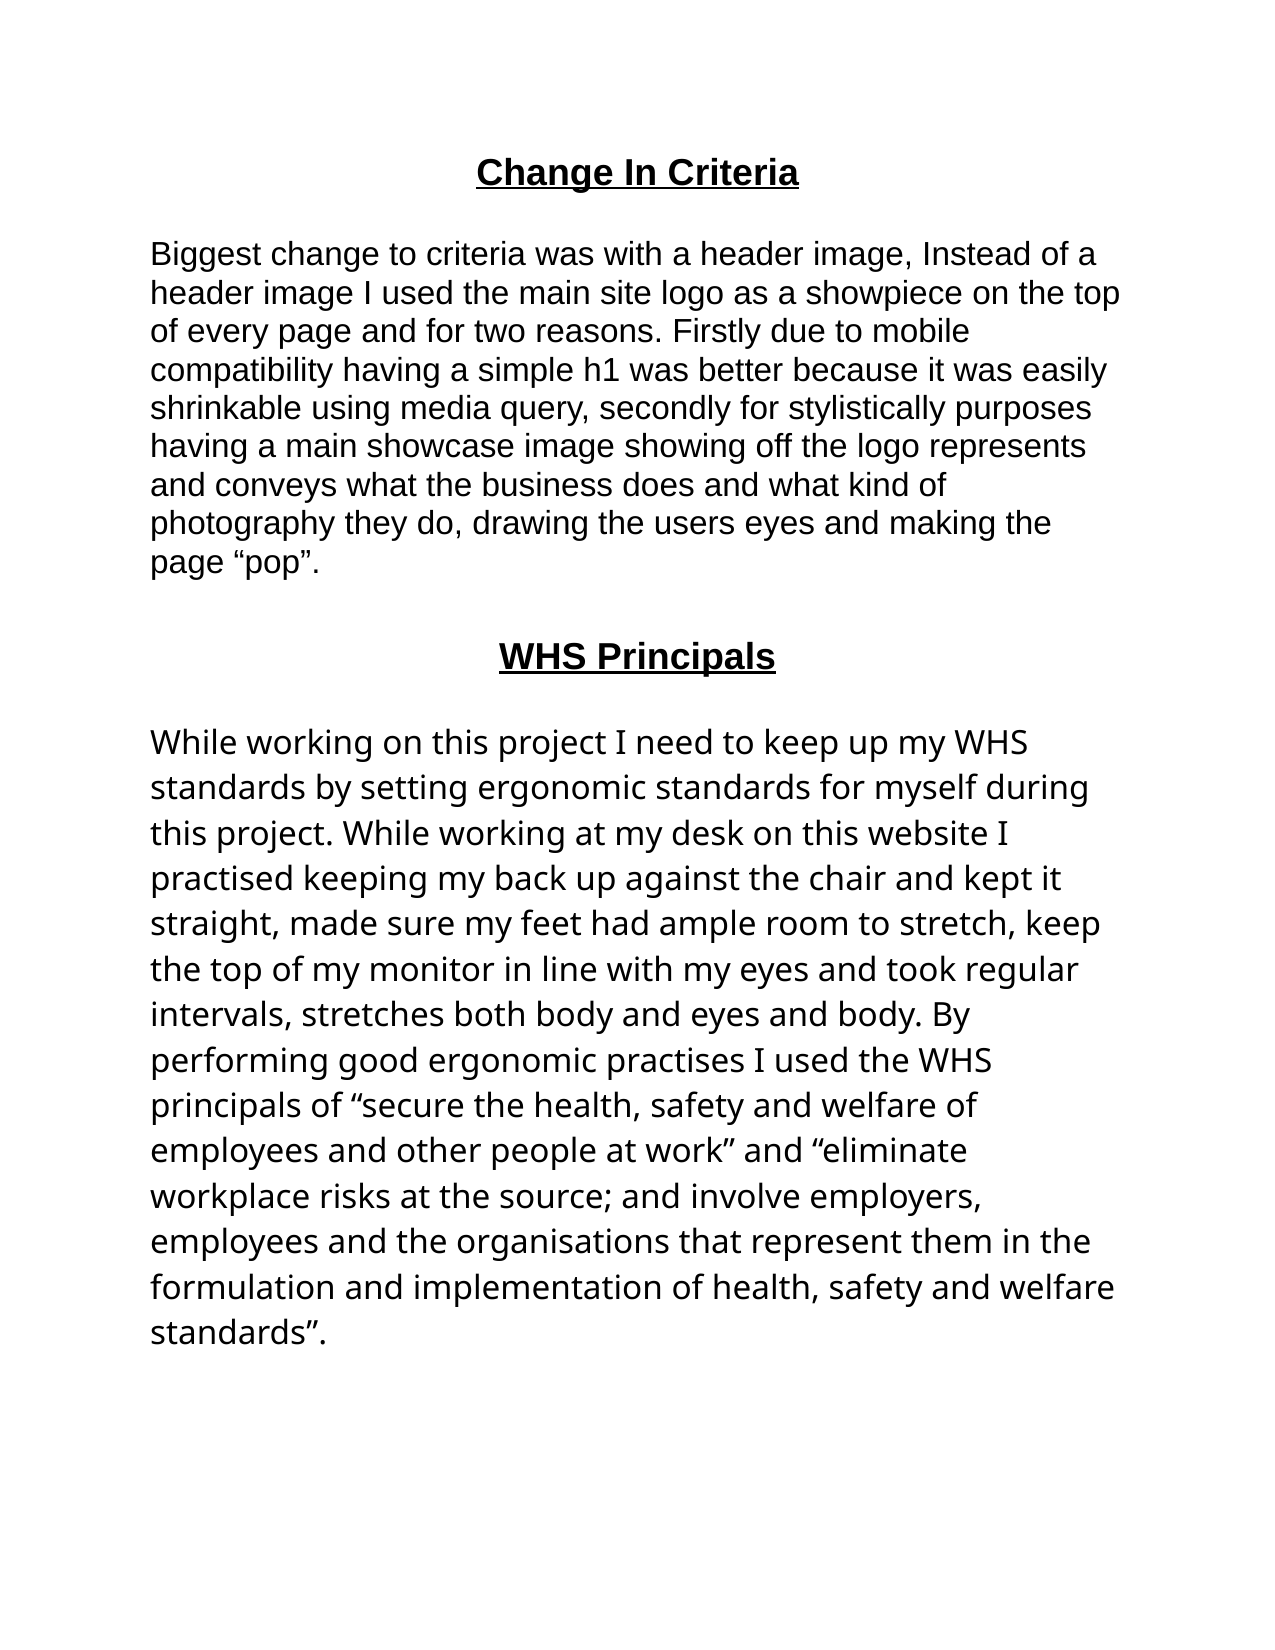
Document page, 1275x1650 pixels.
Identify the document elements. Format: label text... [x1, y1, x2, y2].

text While working on this project I need to keep up my WHS standards by setting ergonomic standards for myself during this project. While working at my desk on this website I practised keeping my back up against the chair and kept it straight, made sure my feet had ample room to stretch, keep the top of my monitor in line with my eyes and took regular intervals, stretches both body and eyes and body. By performing good ergonomic practises I used the WHS principals of “secure the health, safety and welfare of employees and other people at work” and “eliminate workplace risks at the source; and involve employers, employees and the organisations that represent them in the formulation and implementation of health, safety and welfare standards”. [150, 718, 1125, 1354]
subtitle Change In Criteria [150, 150, 1125, 193]
subtitle WHS Principals [150, 634, 1125, 677]
text Biggest change to criteria was with a header image, Instead of a header image I used the main site logo as a showpiece on the top of every page and for two reasons. Firstly due to mobile compatibility having a simple h1 was better because it was easily shrinkable using media query, secondly for stylistically purposes having a main showcase image showing off the logo represents and conveys what the business does and what kind of photography they do, drawing the users eyes and making the page “pop”. [150, 234, 1125, 580]
